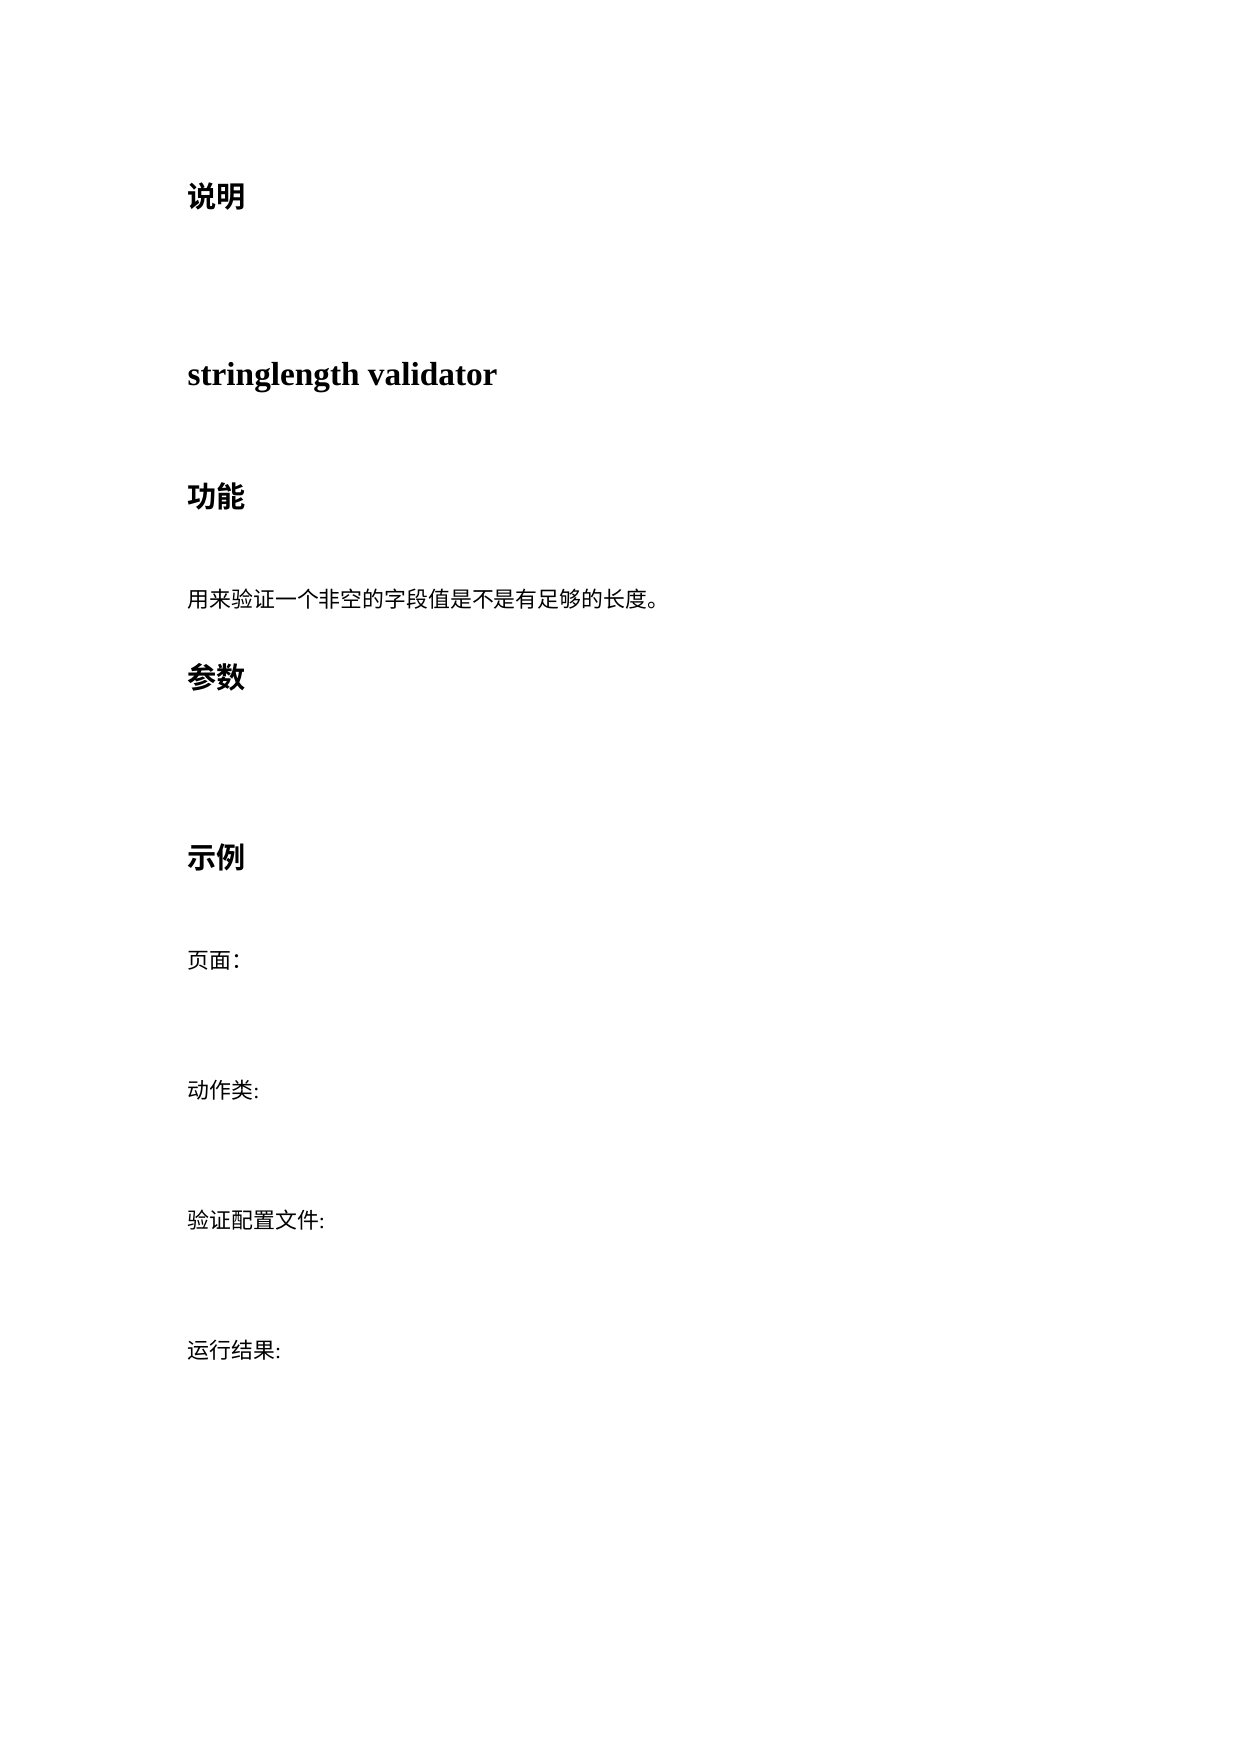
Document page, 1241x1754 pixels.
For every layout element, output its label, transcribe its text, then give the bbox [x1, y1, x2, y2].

text 用来验证一个非空的字段值是不是有足够的长度。 [187, 581, 1053, 614]
text 运行结果: [187, 1332, 1053, 1365]
subtitle stringlength validator [187, 340, 1053, 405]
text 验证配置文件: [187, 1202, 1053, 1235]
subtitle 说明 [187, 162, 1053, 227]
subtitle 功能 [187, 462, 1053, 527]
text 动作类: [187, 1072, 1053, 1105]
text 页面： [187, 942, 1053, 975]
subtitle 参数 [187, 643, 1053, 708]
subtitle 示例 [187, 823, 1053, 888]
